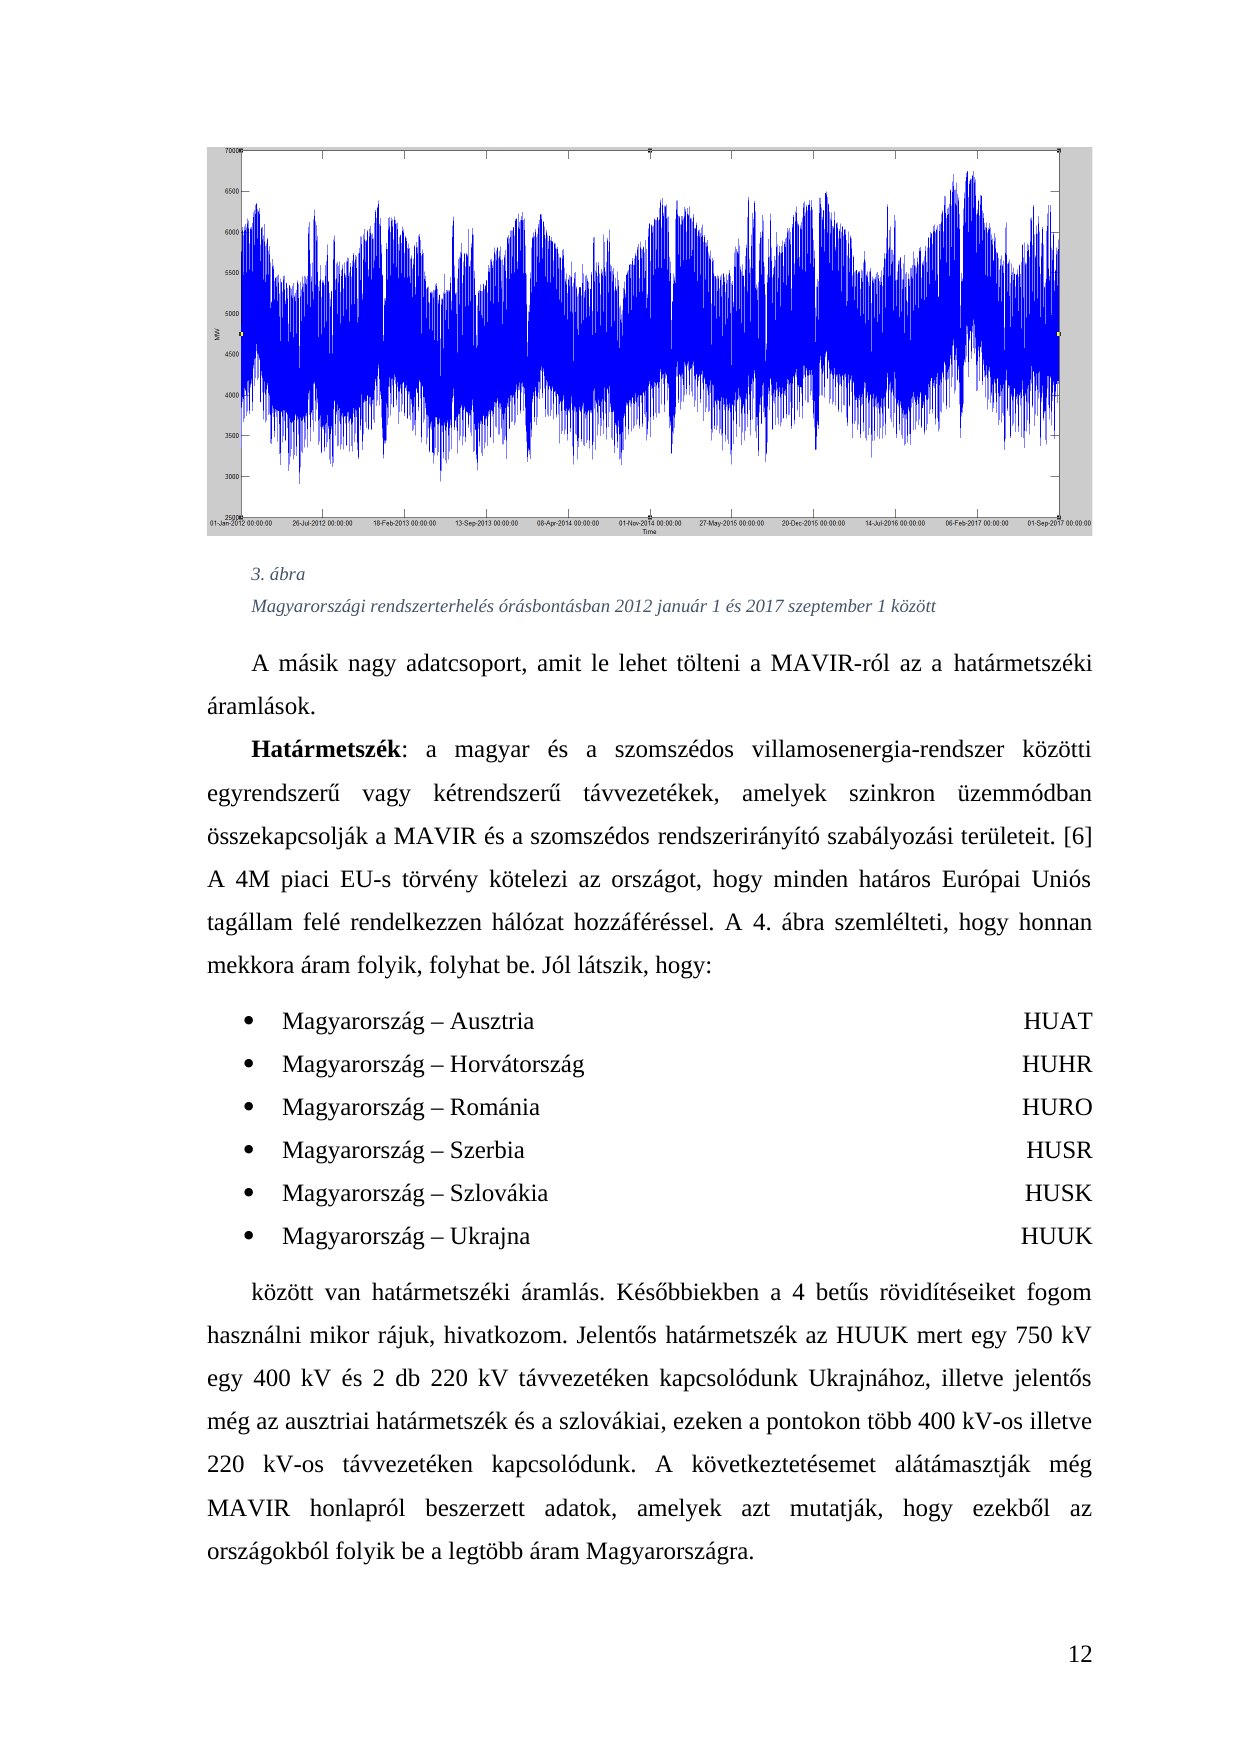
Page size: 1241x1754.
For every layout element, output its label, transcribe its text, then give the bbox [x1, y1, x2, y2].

text Magyarországi rendszerterhelés órásbontásban 2012 január 1 és 2017 szeptember 1 között [207, 595, 1092, 617]
text A másik nagy adatcsoport, amit le lehet tölteni a MAVIR-ról az a határmetszéki áramlások. [207, 648, 1092, 720]
list Magyarország – Szerbia HUSR [244, 1135, 1092, 1164]
list Magyarország – Horvátország HUHR [244, 1049, 1092, 1078]
picture [206, 147, 1093, 536]
list Magyarország – Ausztria HUAT [244, 1006, 1092, 1034]
list Magyarország – Románia HURO [244, 1092, 1092, 1121]
text között van határmetszéki áramlás. Későbbiekben a 4 betűs rövidítéseiket fogom használni mikor rájuk, hivatkozom. Jelentős határmetszék az HUUK mert egy 750 kV egy 400 kV és 2 db 220 kV távvezetéken kapcsolódunk Ukrajnához, illetve jelentős még az ausztriai határmetszék és a szlovákiai, ezeken a pontokon több 400 kV-os illetve 220 kV-os távvezetéken kapcsolódunk. A következtetésemet alátámasztják még MAVIR honlapról beszerzett adatok, amelyek azt mutatják, hogy ezekből az országokból folyik be a legtöbb áram Magyarországra. [207, 1277, 1092, 1564]
list Magyarország – Ukrajna HUUK [244, 1221, 1092, 1250]
text 3. ábra [207, 563, 1092, 584]
text Határmetszék: a magyar és a szomszédos villamosenergia-rendszer közötti egyrendszerű vagy kétrendszerű távvezetékek, amelyek szinkron üzemmódban összekapcsolják a MAVIR és a szomszédos rendszerirányító szabályozási területeit. [6] A 4M piaci EU-s törvény kötelezi az országot, hogy minden határos Európai Uniós tagállam felé rendelkezzen hálózat hozzáféréssel. A 4. ábra szemlélteti, hogy honnan mekkora áram folyik, folyhat be. Jól látszik, hogy: [207, 734, 1092, 979]
list Magyarország – Szlovákia HUSK [244, 1178, 1092, 1207]
